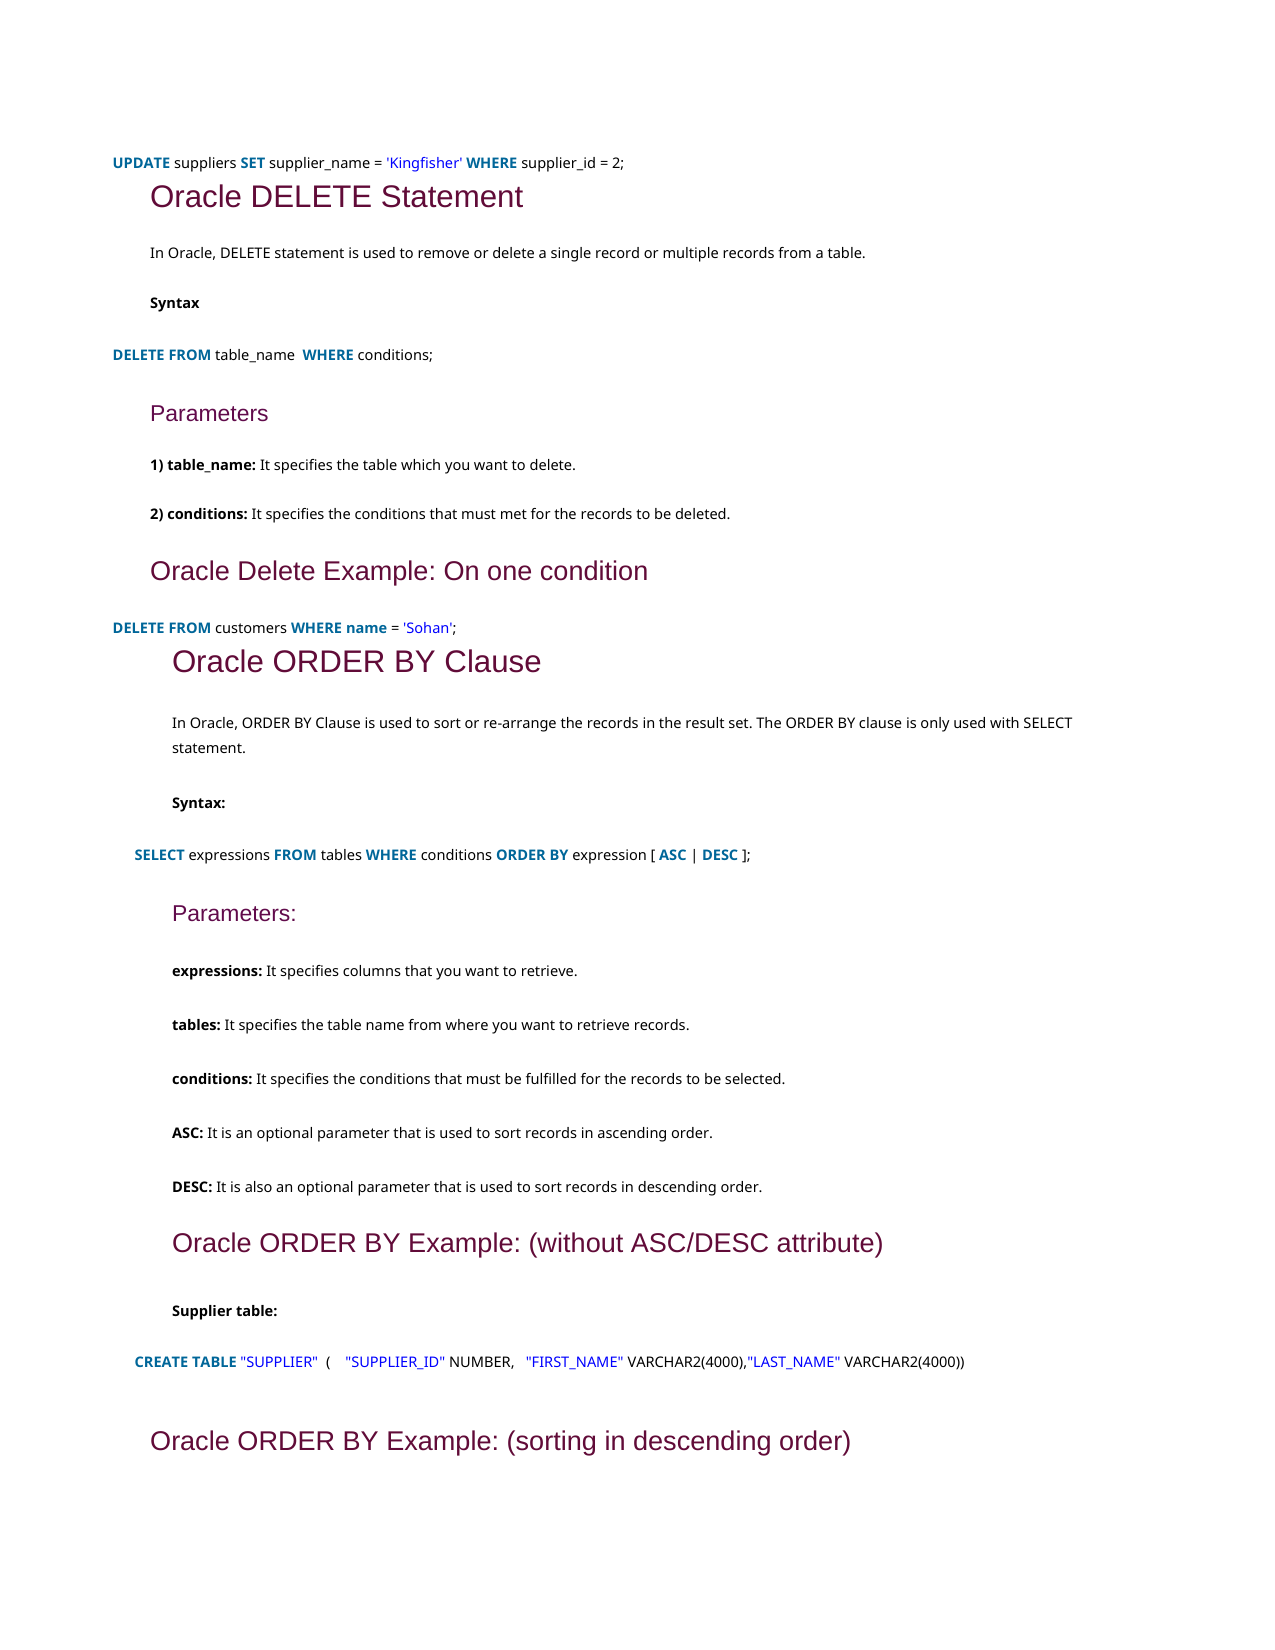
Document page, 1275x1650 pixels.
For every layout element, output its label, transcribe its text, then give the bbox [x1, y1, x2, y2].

text DELETE FROM customers WHERE name = 'Sohan'; [112, 615, 1125, 638]
text 2) conditions: It specifies the conditions that must met for the records to be deleted. [150, 504, 1125, 524]
text Oracle ORDER BY Example: (sorting in descending order) [150, 1424, 1125, 1457]
text conditions: It specifies the conditions that must be fulfilled for the records to be selected. [172, 1063, 1125, 1088]
subtitle Oracle ORDER BY Clause [172, 643, 1125, 679]
text Syntax [150, 292, 1125, 312]
text tables: It specifies the table name from where you want to retrieve records. [172, 1009, 1125, 1034]
text In Oracle, ORDER BY Clause is used to sort or re-arrange the records in the result set. The ORDER BY clause is only used with SELECT statement. [172, 708, 1125, 758]
text In Oracle, DELETE statement is used to remove or delete a single record or multiple records from a table. [150, 243, 1125, 263]
text DESC: It is also an optional parameter that is used to sort records in descending order. [172, 1172, 1125, 1197]
text UPDATE suppliers SET supplier_name = 'Kingfisher' WHERE supplier_id = 2; [112, 150, 1125, 173]
subtitle Oracle ORDER BY Example: (without ASC/DESC attribute) [172, 1226, 1125, 1258]
text DELETE FROM table_name WHERE conditions; [112, 341, 1125, 364]
subtitle Oracle Delete Example: On one condition [150, 553, 1125, 586]
text expressions: It specifies columns that you want to retrieve. [172, 955, 1125, 980]
text SELECT expressions FROM tables WHERE conditions ORDER BY expression [ ASC | DESC ]; [134, 842, 1125, 864]
text 1) table_name: It specifies the table which you want to delete. [150, 455, 1125, 475]
subtitle Parameters: [172, 893, 1125, 926]
text Syntax: [172, 787, 1125, 812]
subtitle Oracle DELETE Statement [150, 178, 1125, 214]
text CREATE TABLE "SUPPLIER" ( "SUPPLIER_ID" NUMBER, "FIRST_NAME" VARCHAR2(4000),"LAST_NAME" VARCHAR2(4000)) [134, 1349, 1125, 1372]
subtitle Supplier table: [172, 1288, 1125, 1320]
text ASC: It is an optional parameter that is used to sort records in ascending order. [172, 1118, 1125, 1143]
subtitle Parameters [150, 393, 1125, 426]
